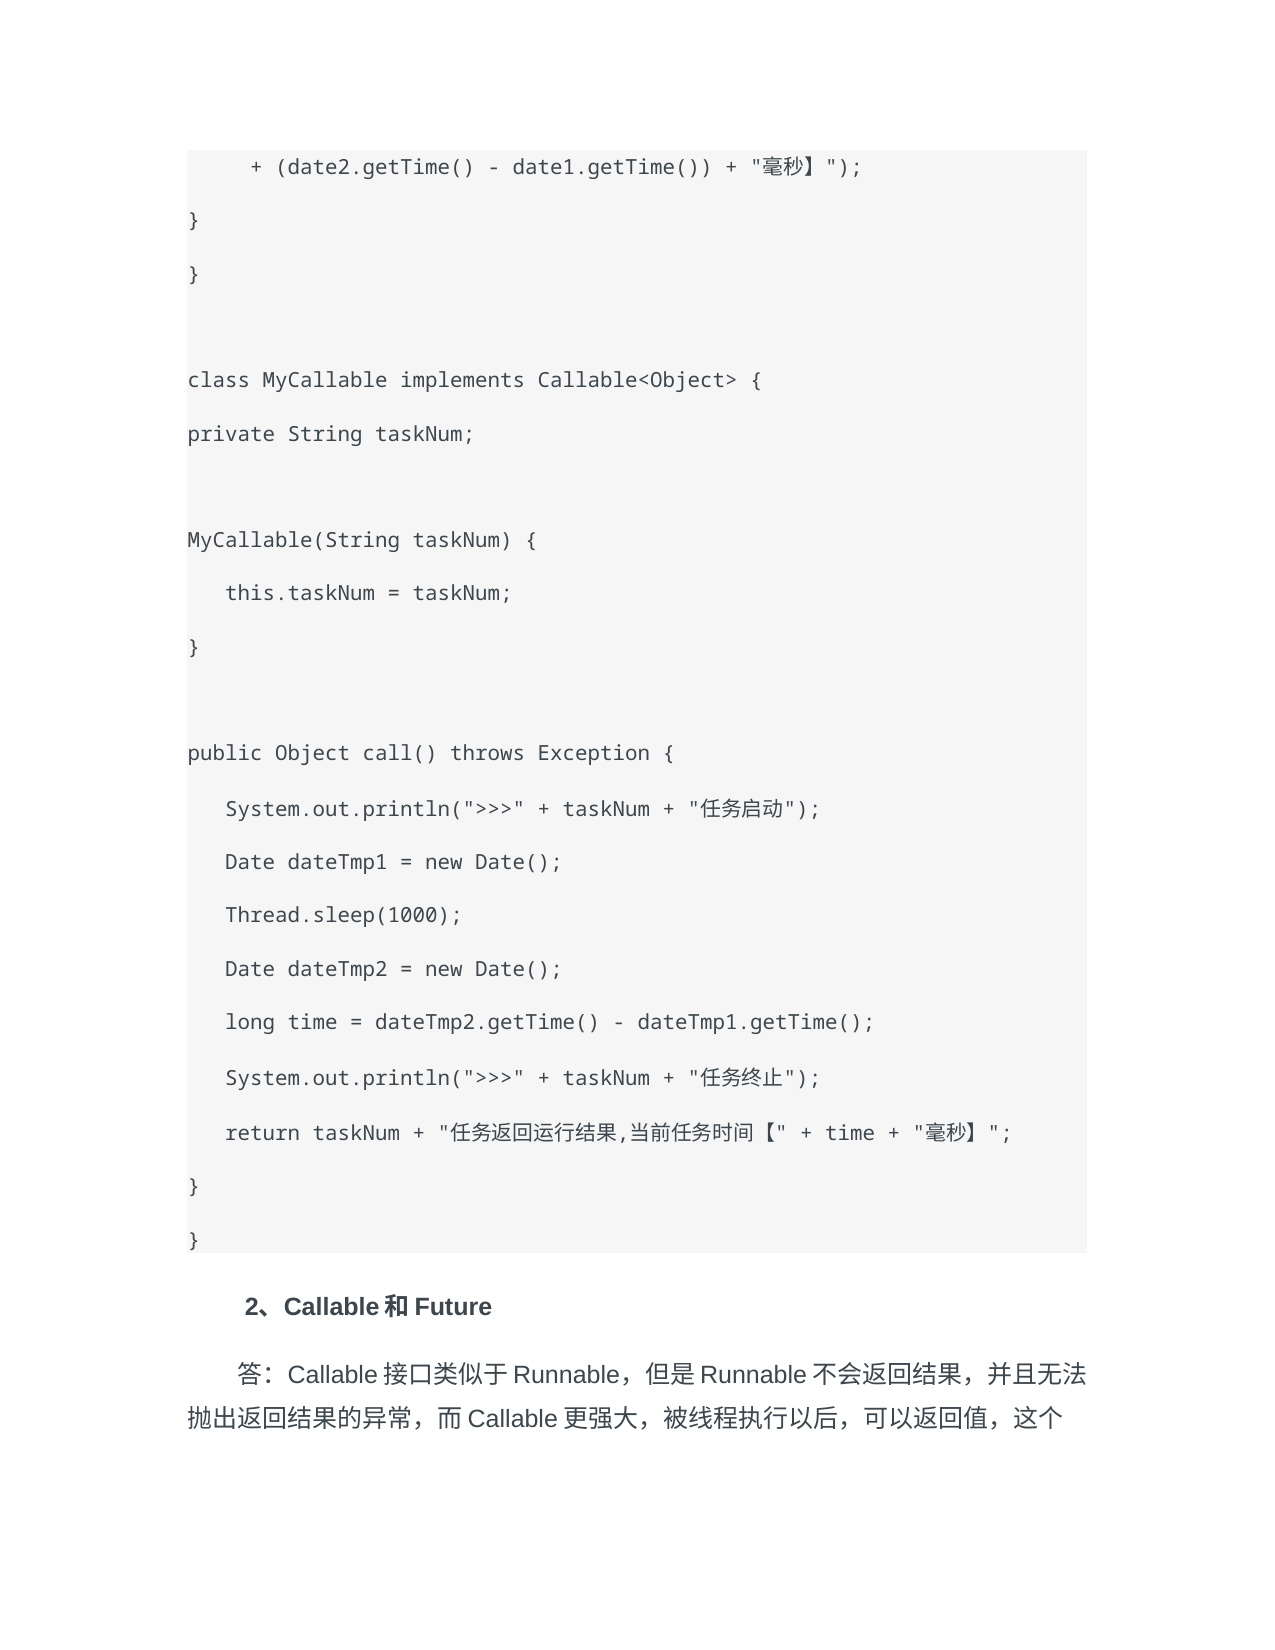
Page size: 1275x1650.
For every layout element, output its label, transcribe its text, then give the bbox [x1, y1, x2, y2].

text + (date2.getTime() - date1.getTime()) + "毫秒】"); [187, 150, 1087, 180]
text long time = dateTmp2.getTime() - dateTmp1.getTime(); [187, 1007, 1087, 1036]
text this.taskNum = taskNum; [187, 578, 1087, 607]
text System.out.println(">>>" + taskNum + "任务终止"); [187, 1061, 1087, 1091]
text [187, 1347, 1087, 1435]
text Date dateTmp2 = new Date(); [187, 954, 1087, 982]
text } [187, 205, 1087, 234]
text Thread.sleep(1000); [187, 901, 1087, 929]
text MyCallable(String taskNum) { [187, 525, 1087, 553]
text } [187, 1172, 1087, 1200]
text Date dateTmp1 = new Date(); [187, 847, 1087, 876]
text class MyCallable implements Callable<Object> { [187, 365, 1087, 394]
text } [187, 1225, 1087, 1253]
text public Object call() throws Exception { [187, 738, 1087, 767]
text } [187, 259, 1087, 287]
text return taskNum + "任务返回运行结果,当前任务时间【" + time + "毫秒】"; [187, 1116, 1087, 1147]
text private String taskNum; [187, 419, 1087, 447]
text } [187, 632, 1087, 660]
text System.out.println(">>>" + taskNum + "任务启动"); [187, 792, 1087, 822]
text 2、Callable和Future [187, 1278, 1087, 1322]
